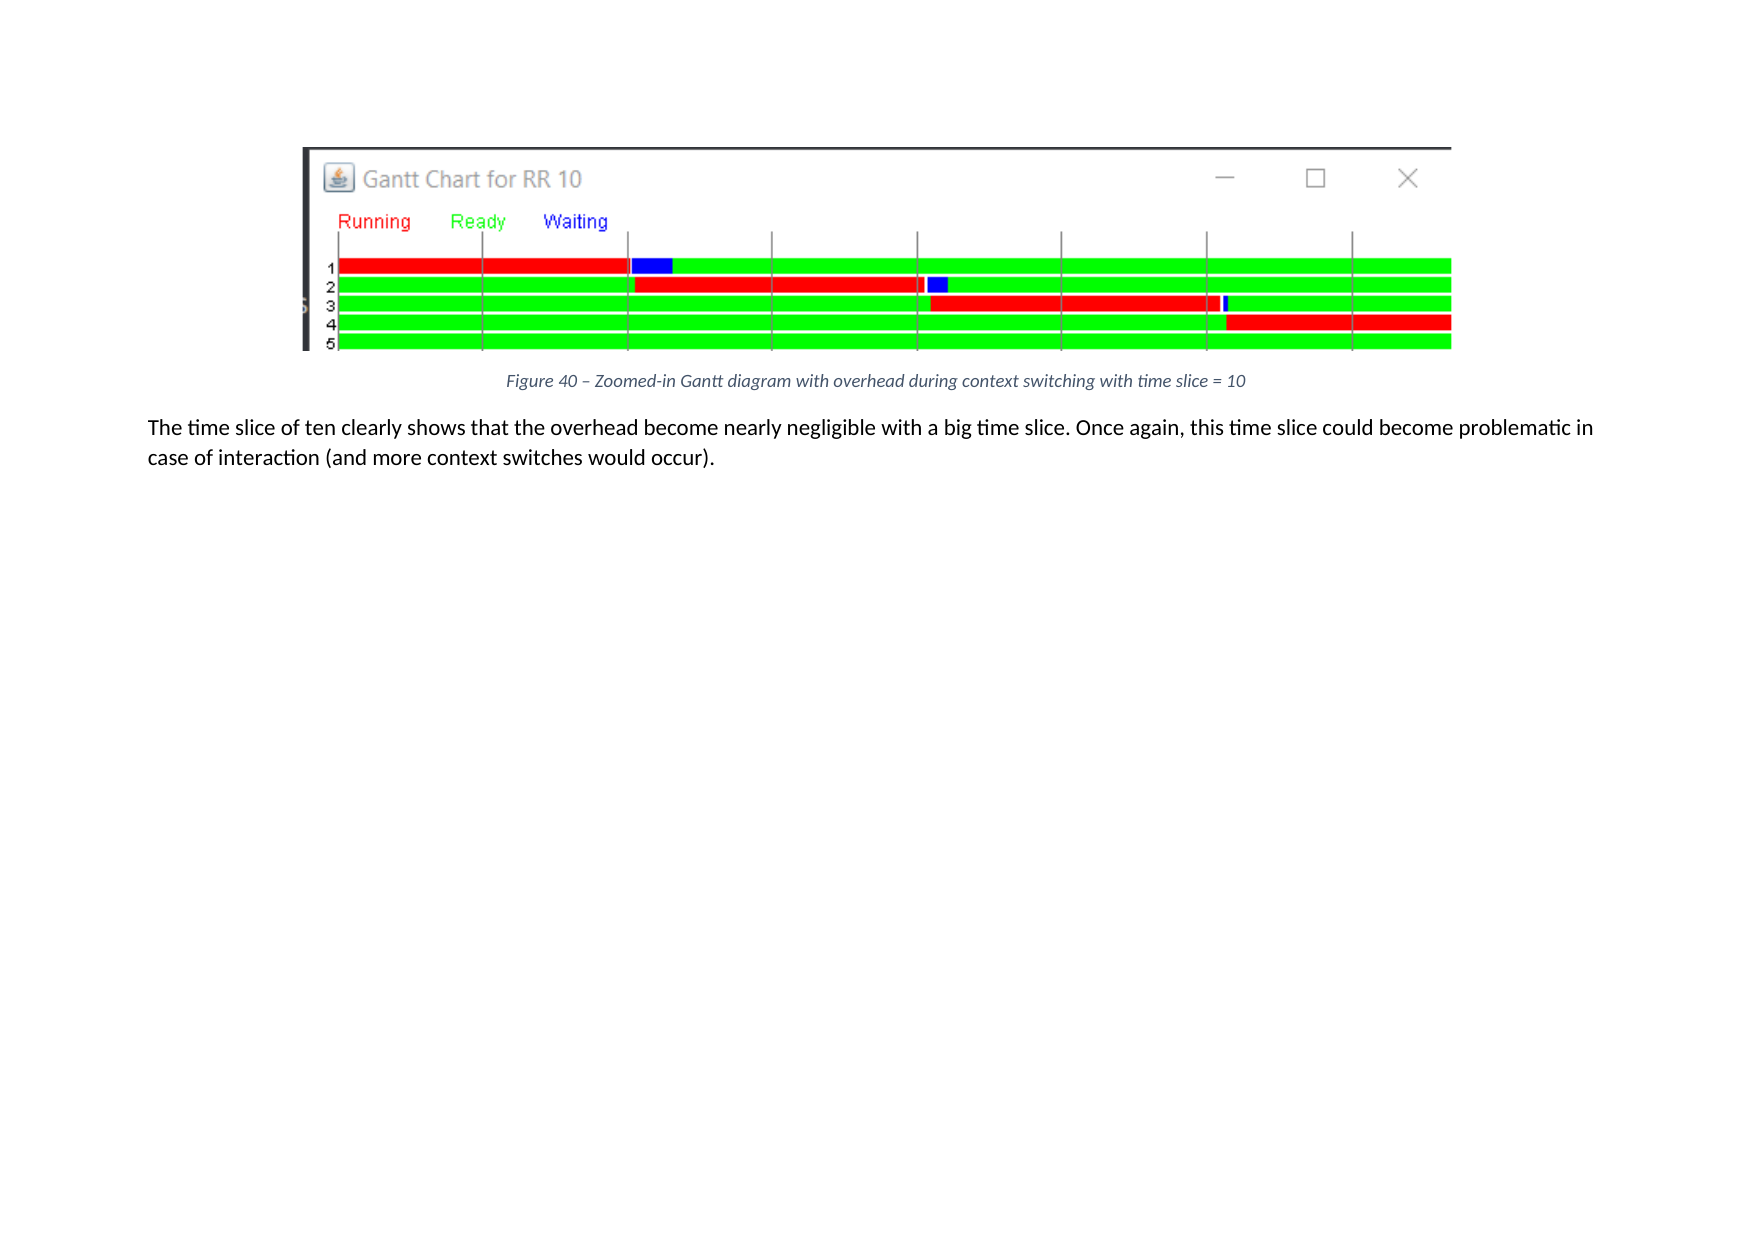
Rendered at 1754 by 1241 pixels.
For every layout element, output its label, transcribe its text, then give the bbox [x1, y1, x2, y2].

text Figure 40 – Zoomed-in Gantt diagram with overhead during context switching with time slice = 10 [148, 369, 1606, 392]
picture [302, 147, 1452, 351]
text The time slice of ten clearly shows that the overhead become nearly negligible with a big time slice. Once again, this time slice could become problematic in case of interaction (and more context switches would occur). [148, 413, 1606, 472]
